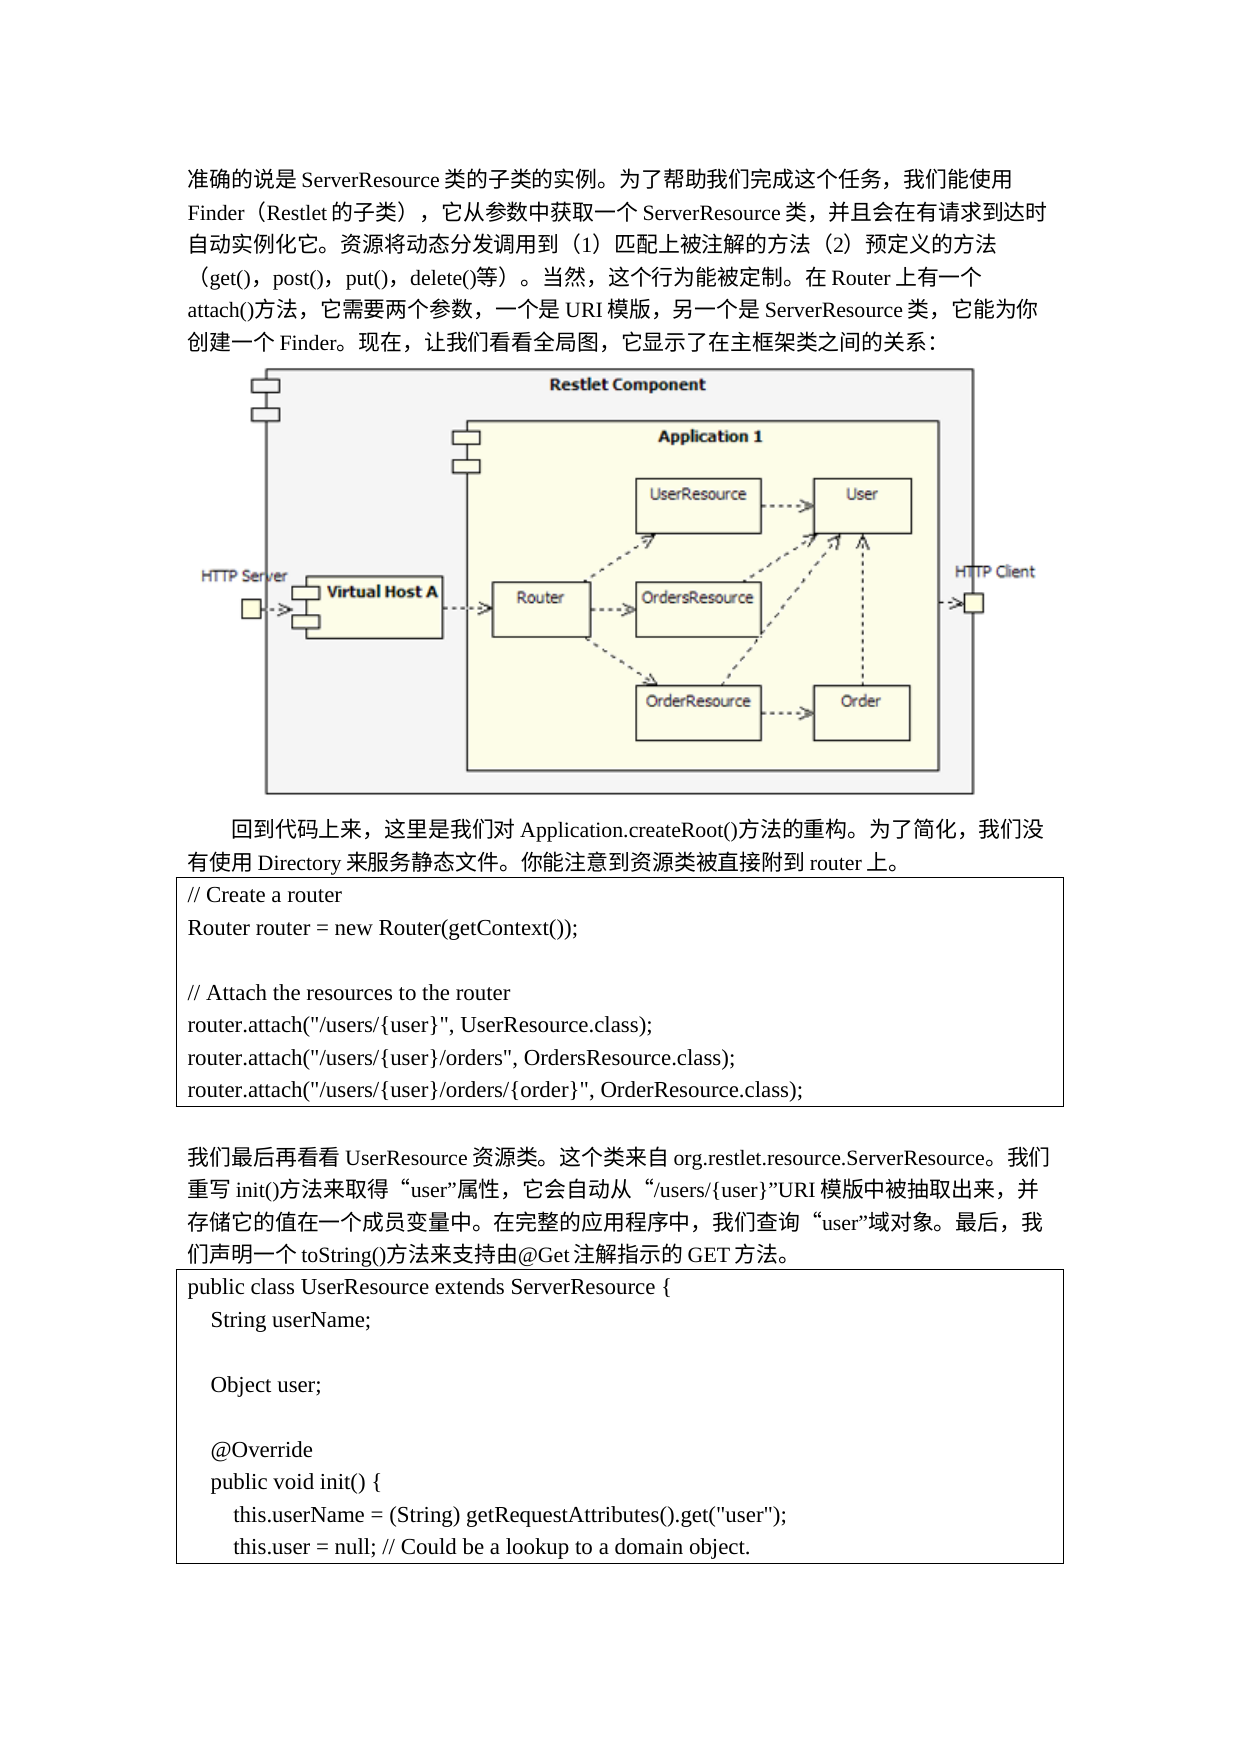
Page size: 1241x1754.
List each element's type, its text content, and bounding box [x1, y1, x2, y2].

text 回到代码上来，这里是我们对Application.createRoot()方法的重构。为了简化，我们没有使用Directory来服务静态文件。你能注意到资源类被直接附到router上。 [187, 812, 1053, 877]
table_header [177, 1270, 1063, 1563]
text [187, 162, 1053, 357]
text 我们最后再看看UserResource资源类。这个类来自org.restlet.resource.ServerResource。我们重写init()方法来取得“user”属性，它会自动从“/users/{user}”URI模版中被抽取出来，并存储它的值在一个成员变量中。在完整的应用程序中，我们查询“user”域对象。最后，我们声明一个toString()方法来支持由@Get注解指示的GET方法。 [187, 1139, 1053, 1269]
picture [190, 357, 1050, 812]
table_header // Create a router Router router = new Router(getContext()); // Attach the resources to the router router.attach("/users/{user}", UserResource.class); router.attach("/users/{user}/orders", OrdersResource.class); router.attach("/users/{user}/orders/{order}", OrderResource.class); [177, 878, 1063, 1106]
